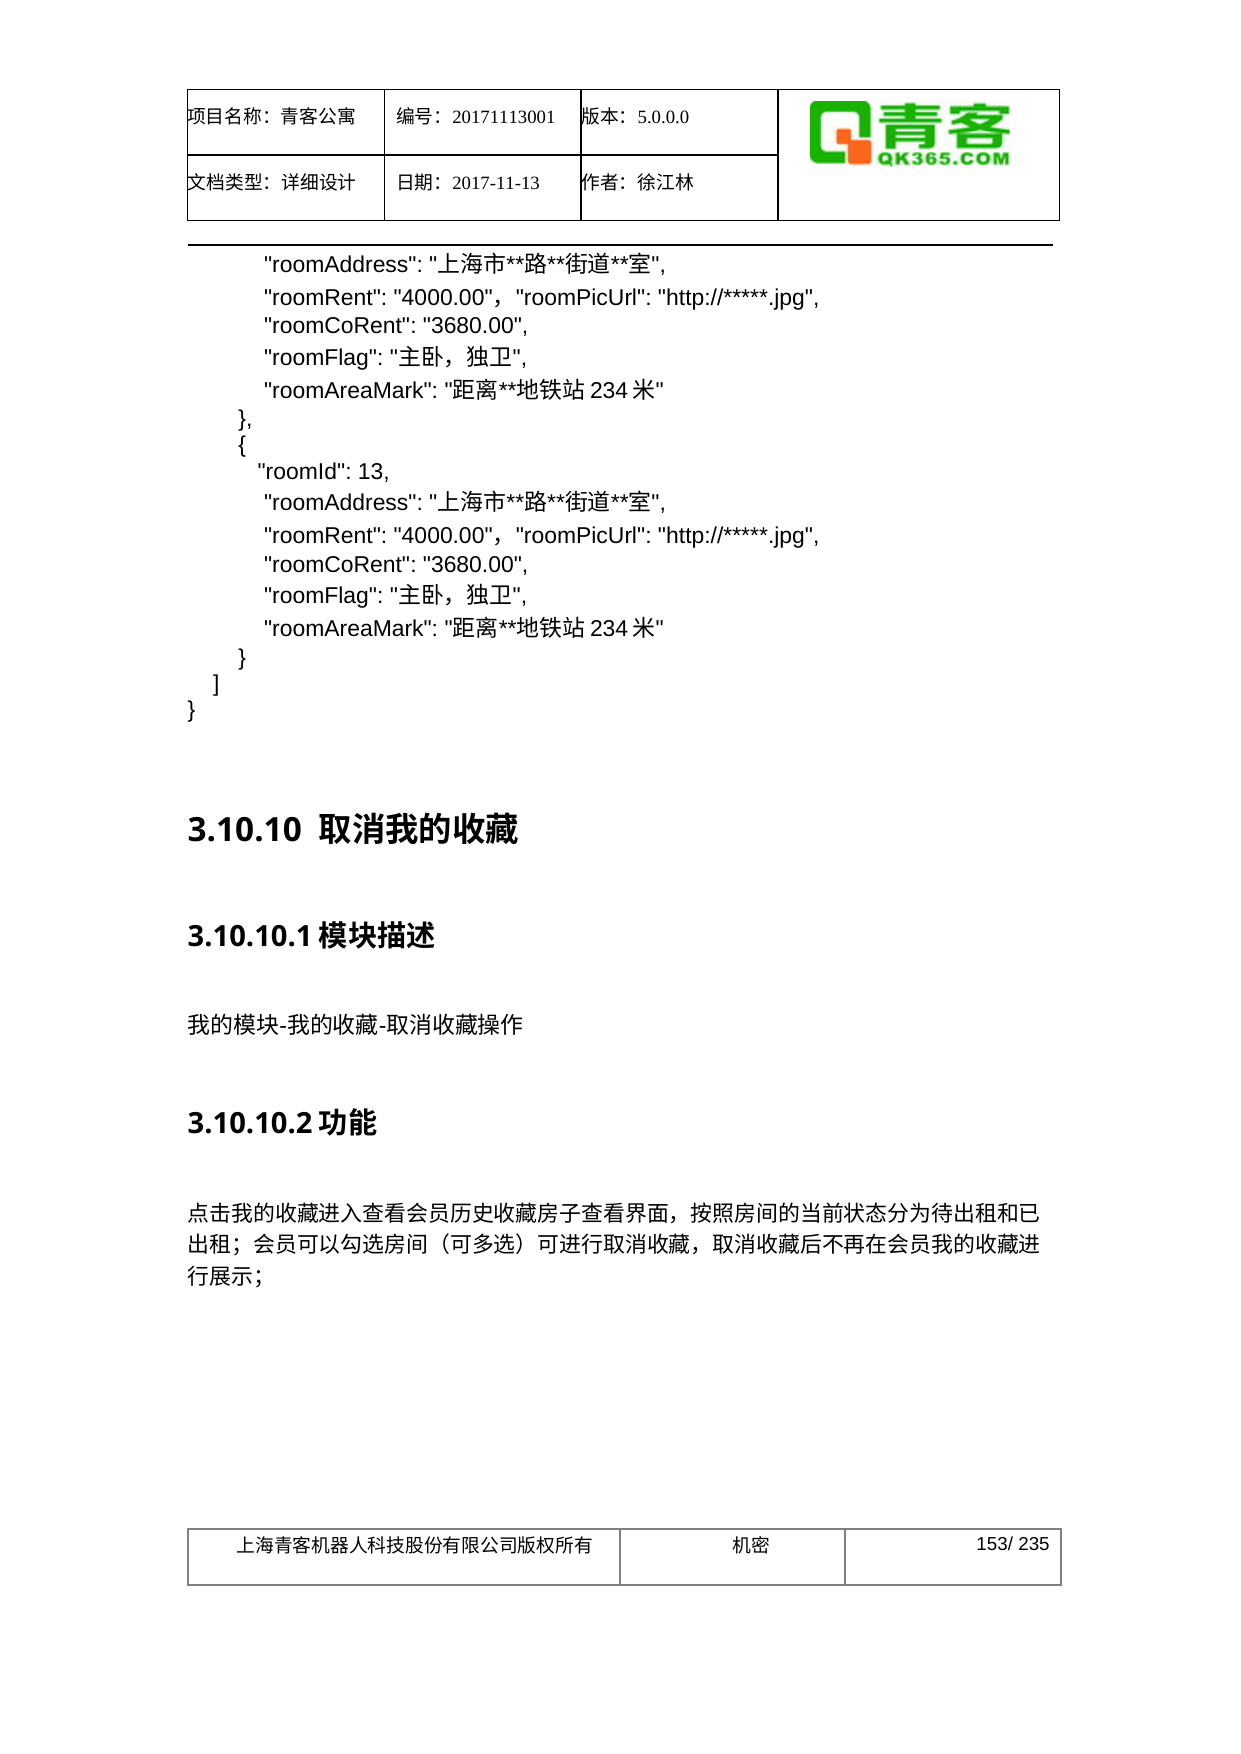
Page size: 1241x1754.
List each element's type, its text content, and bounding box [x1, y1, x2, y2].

subtitle 功能 [187, 1099, 1053, 1142]
text "roomRent": "4000.00"，"roomPicUrl": "http://*****.jpg", [187, 279, 1053, 312]
text } [187, 696, 1053, 722]
text "roomAreaMark": "距离**地铁站234米" [187, 610, 1053, 643]
subtitle 取消我的收藏 [187, 802, 1053, 851]
text "roomAreaMark": "距离**地铁站234米" [187, 372, 1053, 405]
text "roomAddress": "上海市**路**街道**室", [187, 484, 1053, 517]
text { [187, 431, 1053, 458]
text } [187, 643, 1053, 670]
text "roomCoRent": "3680.00", [187, 551, 1053, 577]
subtitle 模块描述 [187, 915, 1053, 955]
text "roomFlag": "主卧，独卫", [187, 339, 1053, 372]
text "roomRent": "4000.00"，"roomPicUrl": "http://*****.jpg", [187, 517, 1053, 551]
text }, [187, 405, 1053, 431]
text "roomAddress": "上海市**路**街道**室", [187, 246, 1053, 279]
text 点击我的收藏进入查看会员历史收藏房子查看界面，按照房间的当前状态分为待出租和已出租；会员可以勾选房间（可多选）可进行取消收藏，取消收藏后不再在会员我的收藏进行展示； [187, 1196, 1053, 1291]
text "roomId": 13, [187, 458, 1053, 484]
text 我的模块-我的收藏-取消收藏操作 [187, 1007, 1053, 1041]
text ] [187, 670, 1053, 696]
picture [809, 101, 1010, 167]
text "roomFlag": "主卧，独卫", [187, 577, 1053, 610]
text "roomCoRent": "3680.00", [187, 312, 1053, 339]
